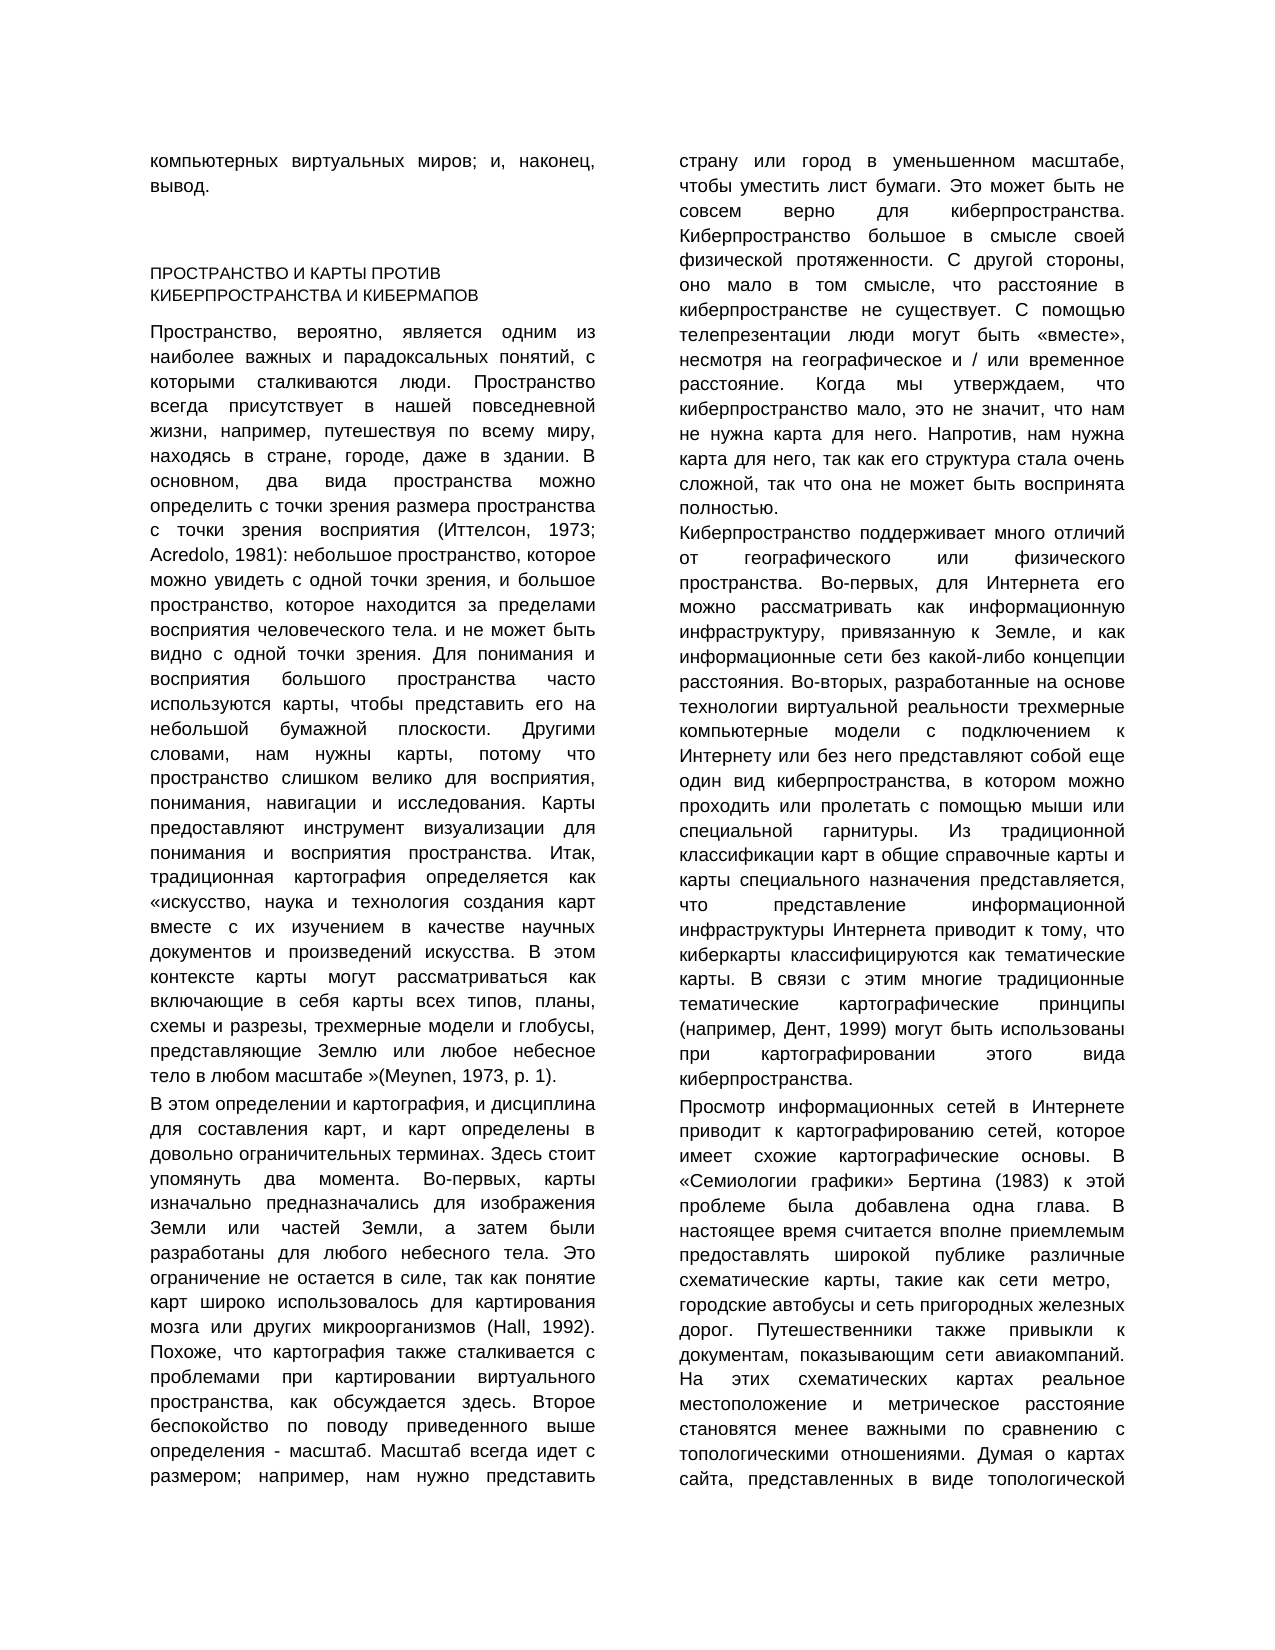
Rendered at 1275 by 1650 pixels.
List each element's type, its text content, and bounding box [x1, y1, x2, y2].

text Пространство, вероятно, является одним из наиболее важных и парадоксальных понятий, с которыми сталкиваются люди. Пространство всегда присутствует в нашей повседневной жизни, например, путешествуя по всему миру, находясь в стране, городе, даже в здании. В основном, два вида пространства можно определить с точки зрения размера пространства с точки зрения восприятия (Иттелсон, 1973; Acredolo, 1981): небольшое пространство, которое можно увидеть с одной точки зрения, и большое пространство, которое находится за пределами восприятия человеческого тела. и не может быть видно с одной точки зрения. Для понимания и восприятия большого пространства часто используются карты, чтобы представить его на небольшой бумажной плоскости. Другими словами, нам нужны карты, потому что пространство слишком велико для восприятия, понимания, навигации и исследования. Карты предоставляют инструмент визуализации для понимания и восприятия пространства. Итак, традиционная картография определяется как «искусство, наука и технология создания карт вместе с их изучением в качестве научных документов и произведений искусства. В этом контексте карты могут рассматриваться как включающие в себя карты всех типов, планы, схемы и разрезы, трехмерные модели и глобусы, представляющие Землю или любое небесное тело в любом масштабе »(Meynen, 1973, p. 1). [150, 321, 596, 1086]
text Киберпространство поддерживает много отличий от географического или физического пространства. Во-первых, для Интернета его можно рассматривать как информационную инфраструктуру, привязанную к Земле, и как информационные сети без какой-либо концепции расстояния. Во-вторых, разработанные на основе технологии виртуальной реальности трехмерные компьютерные модели с подключением к Интернету или без него представляют собой еще один вид киберпространства, в котором можно проходить или пролетать с помощью мыши или специальной гарнитуры. Из традиционной классификации карт в общие справочные карты и карты специального назначения представляется, что представление информационной инфраструктуры Интернета приводит к тому, что киберкарты классифицируются как тематические карты. В связи с этим многие традиционные тематические картографические принципы (например, Дент, 1999) могут быть использованы при картографировании этого вида киберпространства. [679, 522, 1125, 1089]
text В этом определении и картография, и дисциплина для составления карт, и карт определены в довольно ограничительных терминах. Здесь стоит упомянуть два момента. Во-первых, карты изначально предназначались для изображения Земли или частей Земли, а затем были разработаны для любого небесного тела. Это ограничение не остается в силе, так как понятие карт широко использовалось для картирования мозга или других микроорганизмов (Hall, 1992). Похоже, что картография также сталкивается с проблемами при картировании виртуального пространства, как обсуждается здесь. Второе беспокойство по поводу приведенного выше определения - масштаб. Масштаб всегда идет с размером; например, нам нужно представить страну или город в уменьшенном масштабе, чтобы уместить лист бумаги. Это может быть не совсем верно для киберпространства. Киберпространство большое в смысле своей физической протяженности. С другой стороны, оно мало в том смысле, что расстояние в киберпространстве не существует. С помощью телепрезентации люди могут быть «вместе», несмотря на географическое и / или временное расстояние. Когда мы утверждаем, что киберпространство мало, это не значит, что нам не нужна карта для него. Напротив, нам нужна карта для него, так как его структура стала очень сложной, так что она не может быть воспринята полностью. [679, 150, 1125, 519]
text В этом определении и картография, и дисциплина для составления карт, и карт определены в довольно ограничительных терминах. Здесь стоит упомянуть два момента. Во-первых, карты изначально предназначались для изображения Земли или частей Земли, а затем были разработаны для любого небесного тела. Это ограничение не остается в силе, так как понятие карт широко использовалось для картирования мозга или других микроорганизмов (Hall, 1992). Похоже, что картография также сталкивается с проблемами при картировании виртуального пространства, как обсуждается здесь. Второе беспокойство по поводу приведенного выше определения - масштаб. Масштаб всегда идет с размером; например, нам нужно представить страну или город в уменьшенном масштабе, чтобы уместить лист бумаги. Это может быть не совсем верно для киберпространства. Киберпространство большое в смысле своей физической протяженности. С другой стороны, оно мало в том смысле, что расстояние в киберпространстве не существует. С помощью телепрезентации люди могут быть «вместе», несмотря на географическое и / или временное расстояние. Когда мы утверждаем, что киберпространство мало, это не значит, что нам не нужна карта для него. Напротив, нам нужна карта для него, так как его структура стала очень сложной, так что она не может быть воспринята полностью. [150, 1093, 596, 1486]
text ПРОСТРАНСТВО И КАРТЫ ПРОТИВ КИБЕРПРОСТРАНСТВА И КИБЕРМАПОВ [150, 263, 596, 305]
